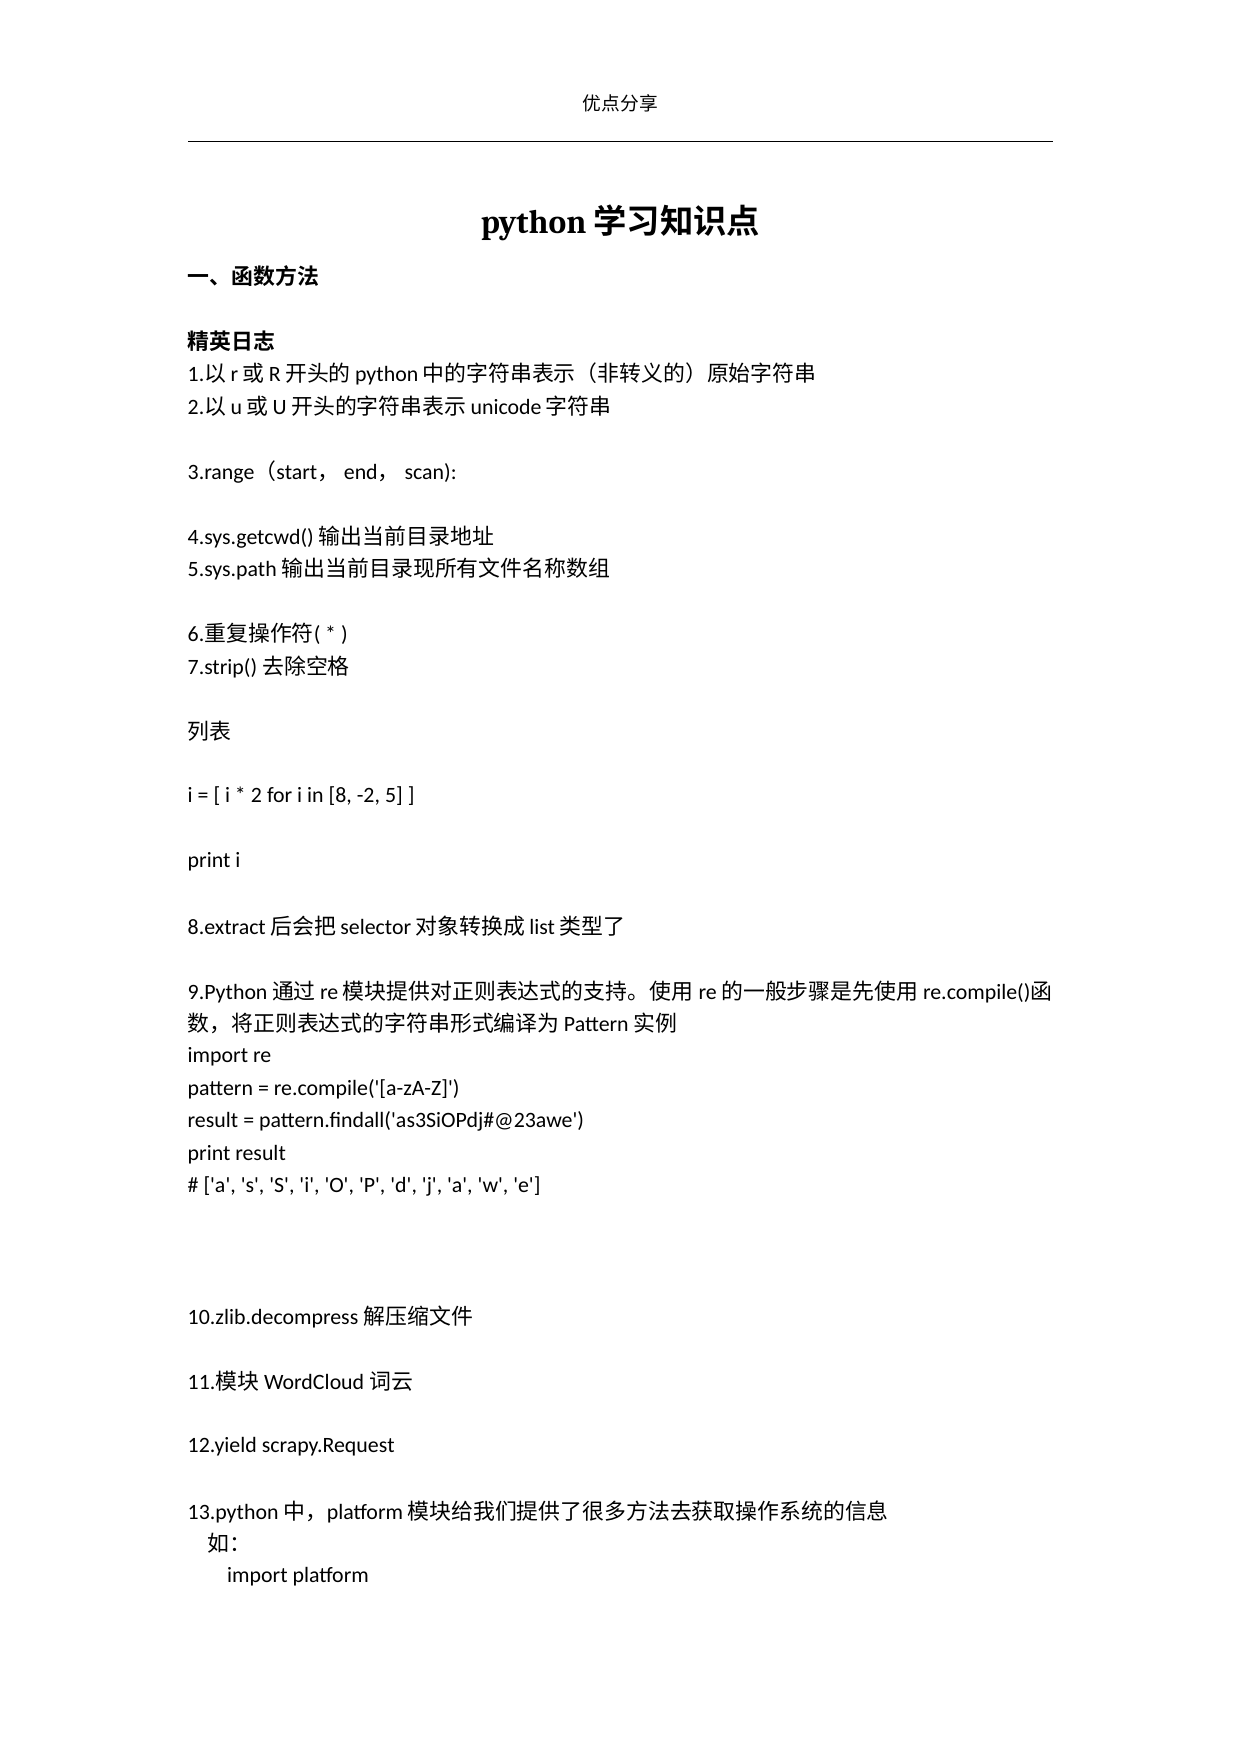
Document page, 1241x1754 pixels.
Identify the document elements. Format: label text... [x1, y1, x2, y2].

text 如： [187, 1526, 1053, 1558]
text 3.range（start， end， scan): [187, 453, 1053, 486]
text 6.重复操作符( * ) [187, 616, 1053, 648]
text 7.strip() 去除空格 [187, 648, 1053, 681]
text 一、函数方法 [187, 258, 1053, 291]
text import re [187, 1038, 1053, 1071]
text print result [187, 1136, 1053, 1168]
text 9.Python通过re模块提供对正则表达式的支持。使用re的一般步骤是先使用re.compile()函数，将正则表达式的字符串形式编译为Pattern实例 [187, 973, 1053, 1038]
text 11.模块 WordCloud 词云 [187, 1363, 1053, 1396]
text 列表 [187, 713, 1053, 746]
text 10.zlib.decompress 解压缩文件 [187, 1298, 1053, 1331]
text pattern = re.compile('[a-zA-Z]') [187, 1071, 1053, 1103]
text # ['a', 's', 'S', 'i', 'O', 'P', 'd', 'j', 'a', 'w', 'e'] [187, 1168, 1053, 1201]
text 4.sys.getcwd() 输出当前目录地址 [187, 518, 1053, 551]
text 8.extract后会把selector对象转换成list类型了 [187, 908, 1053, 941]
text i = [ i * 2 for i in [8, -2, 5] ] [187, 778, 1053, 811]
text print i [187, 843, 1053, 876]
text 13.python中，platform模块给我们提供了很多方法去获取操作系统的信息 [187, 1493, 1053, 1526]
text import platform [187, 1558, 1053, 1591]
text 1.以r或R开头的python中的字符串表示（非转义的）原始字符串 [187, 356, 1053, 388]
text 5.sys.path 输出当前目录现所有文件名称数组 [187, 551, 1053, 583]
text 12.yield scrapy.Request [187, 1428, 1053, 1461]
text result = pattern.findall('as3SiOPdj#@23awe') [187, 1103, 1053, 1136]
title python学习知识点 [187, 187, 1053, 252]
text 2.以u或U开头的字符串表示unicode字符串 [187, 388, 1053, 421]
text 精英日志 [187, 323, 1053, 356]
